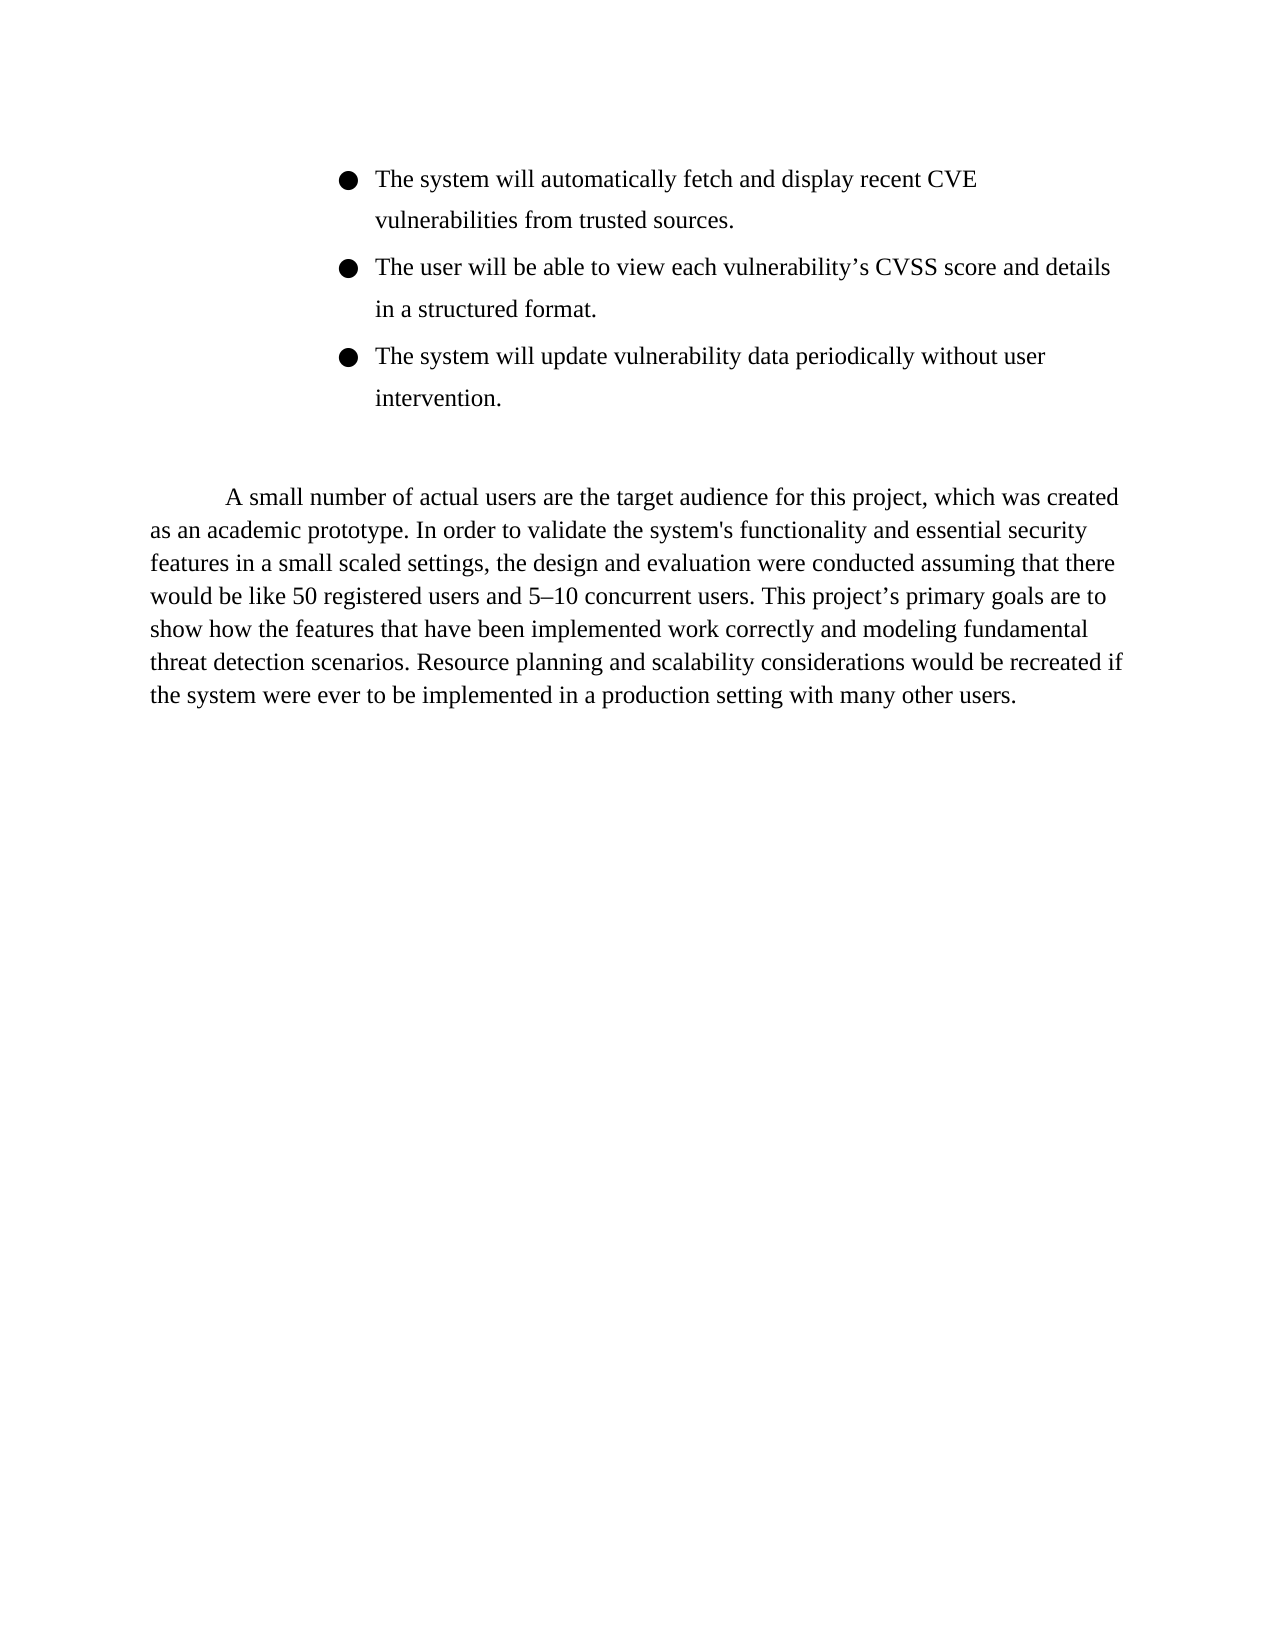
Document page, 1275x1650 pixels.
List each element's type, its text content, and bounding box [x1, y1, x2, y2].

list The user will be able to view each vulnerability’s CVSS score and details in a structured format. [337, 238, 1125, 323]
list The system will automatically fetch and display recent CVE vulnerabilities from trusted sources. [337, 150, 1125, 234]
list The system will update vulnerability data periodically without user intervention. [337, 327, 1125, 411]
text A small number of actual users are the target audience for this project, which was created as an academic prototype. In order to validate the system's functionality and essential security features in a small scaled settings, the design and evaluation were conducted assuming that there would be like 50 registered users and 5–10 concurrent users. This project’s primary goals are to show how the features that have been implemented work correctly and modeling fundamental threat detection scenarios. Resource planning and scalability considerations would be recreated if the system were ever to be implemented in a production setting with many other users. [150, 482, 1125, 708]
